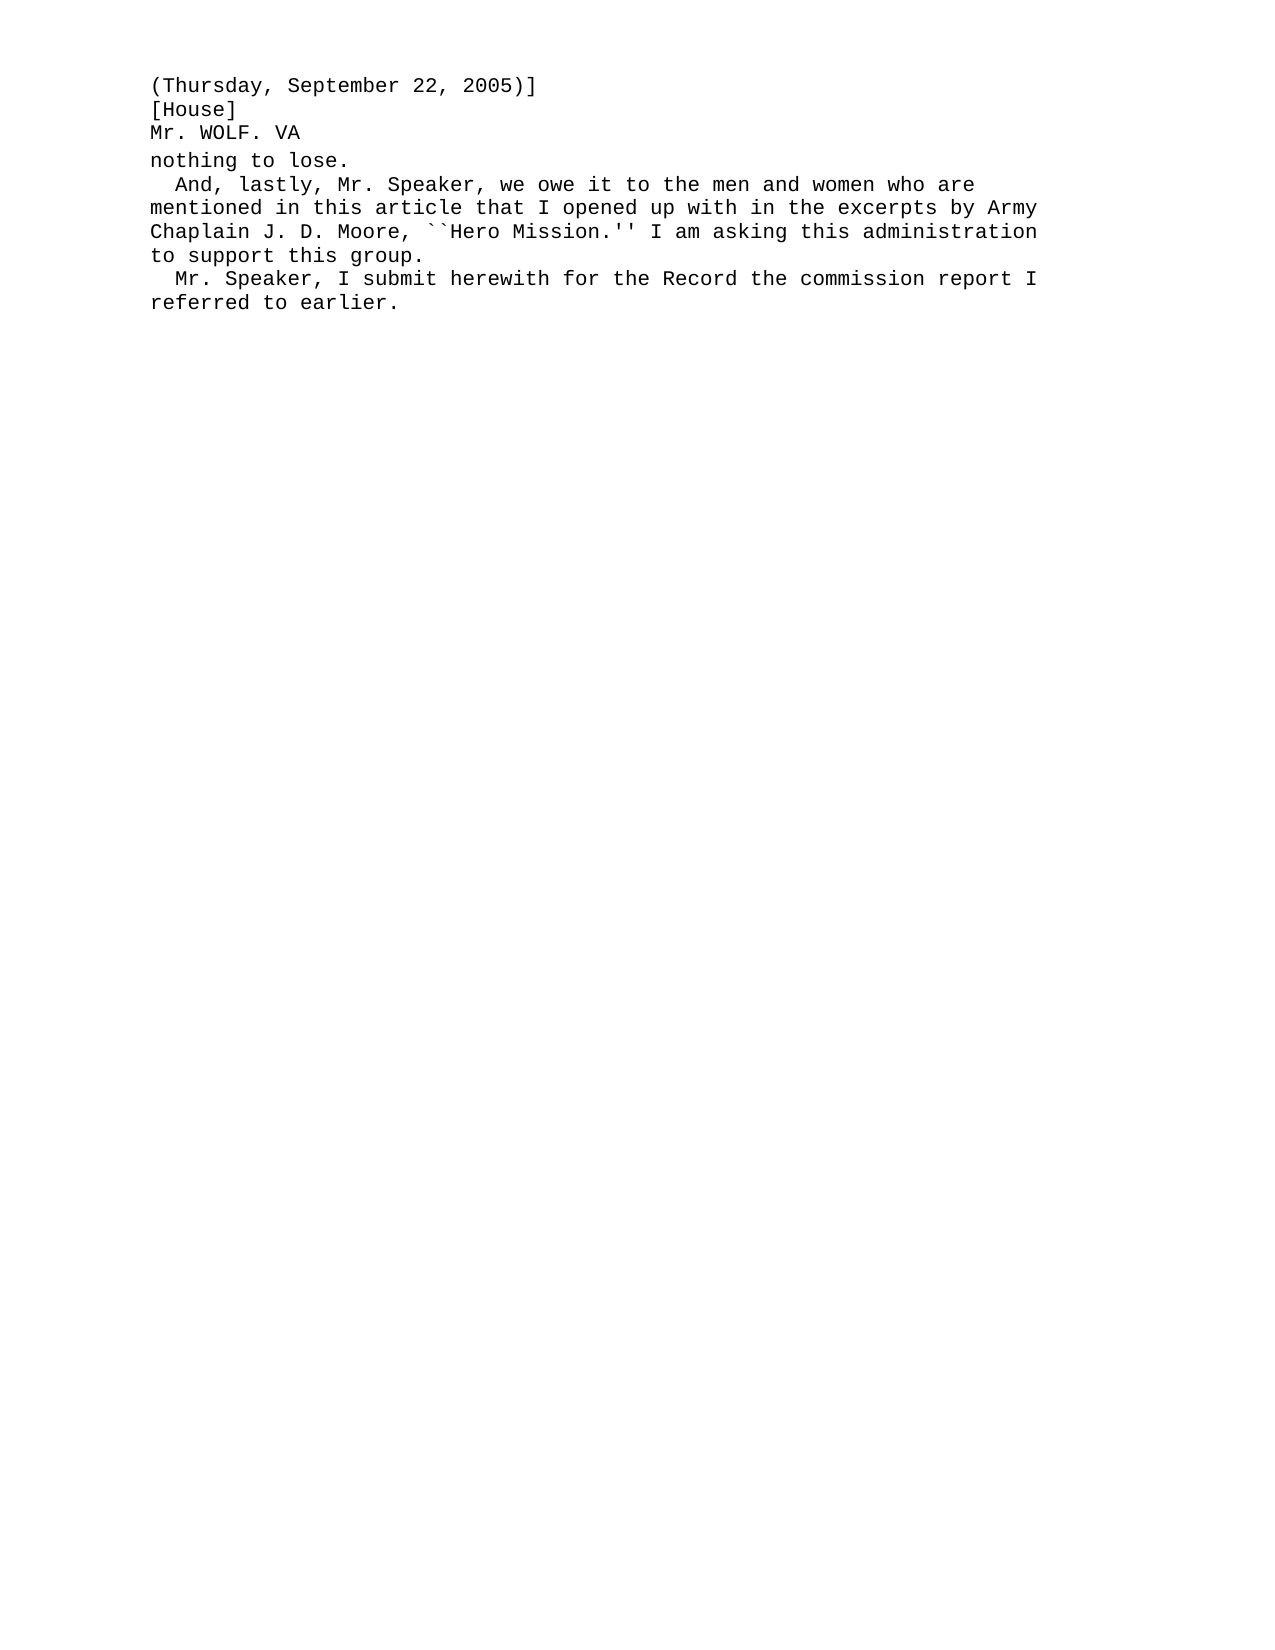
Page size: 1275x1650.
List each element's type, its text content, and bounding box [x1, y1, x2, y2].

text And, lastly, Mr. Speaker, we owe it to the men and women who are [150, 174, 1125, 197]
text mentioned in this article that I opened up with in the excerpts by Army [150, 197, 1125, 221]
text to support this group. [150, 244, 1125, 268]
text Mr. Speaker, I submit herewith for the Record the commission report I [150, 268, 1125, 292]
text Chaplain J. D. Moore, ``Hero Mission.'' I am asking this administration [150, 221, 1125, 244]
text referred to earlier. [150, 292, 1125, 316]
text nothing to lose. [150, 150, 1125, 174]
